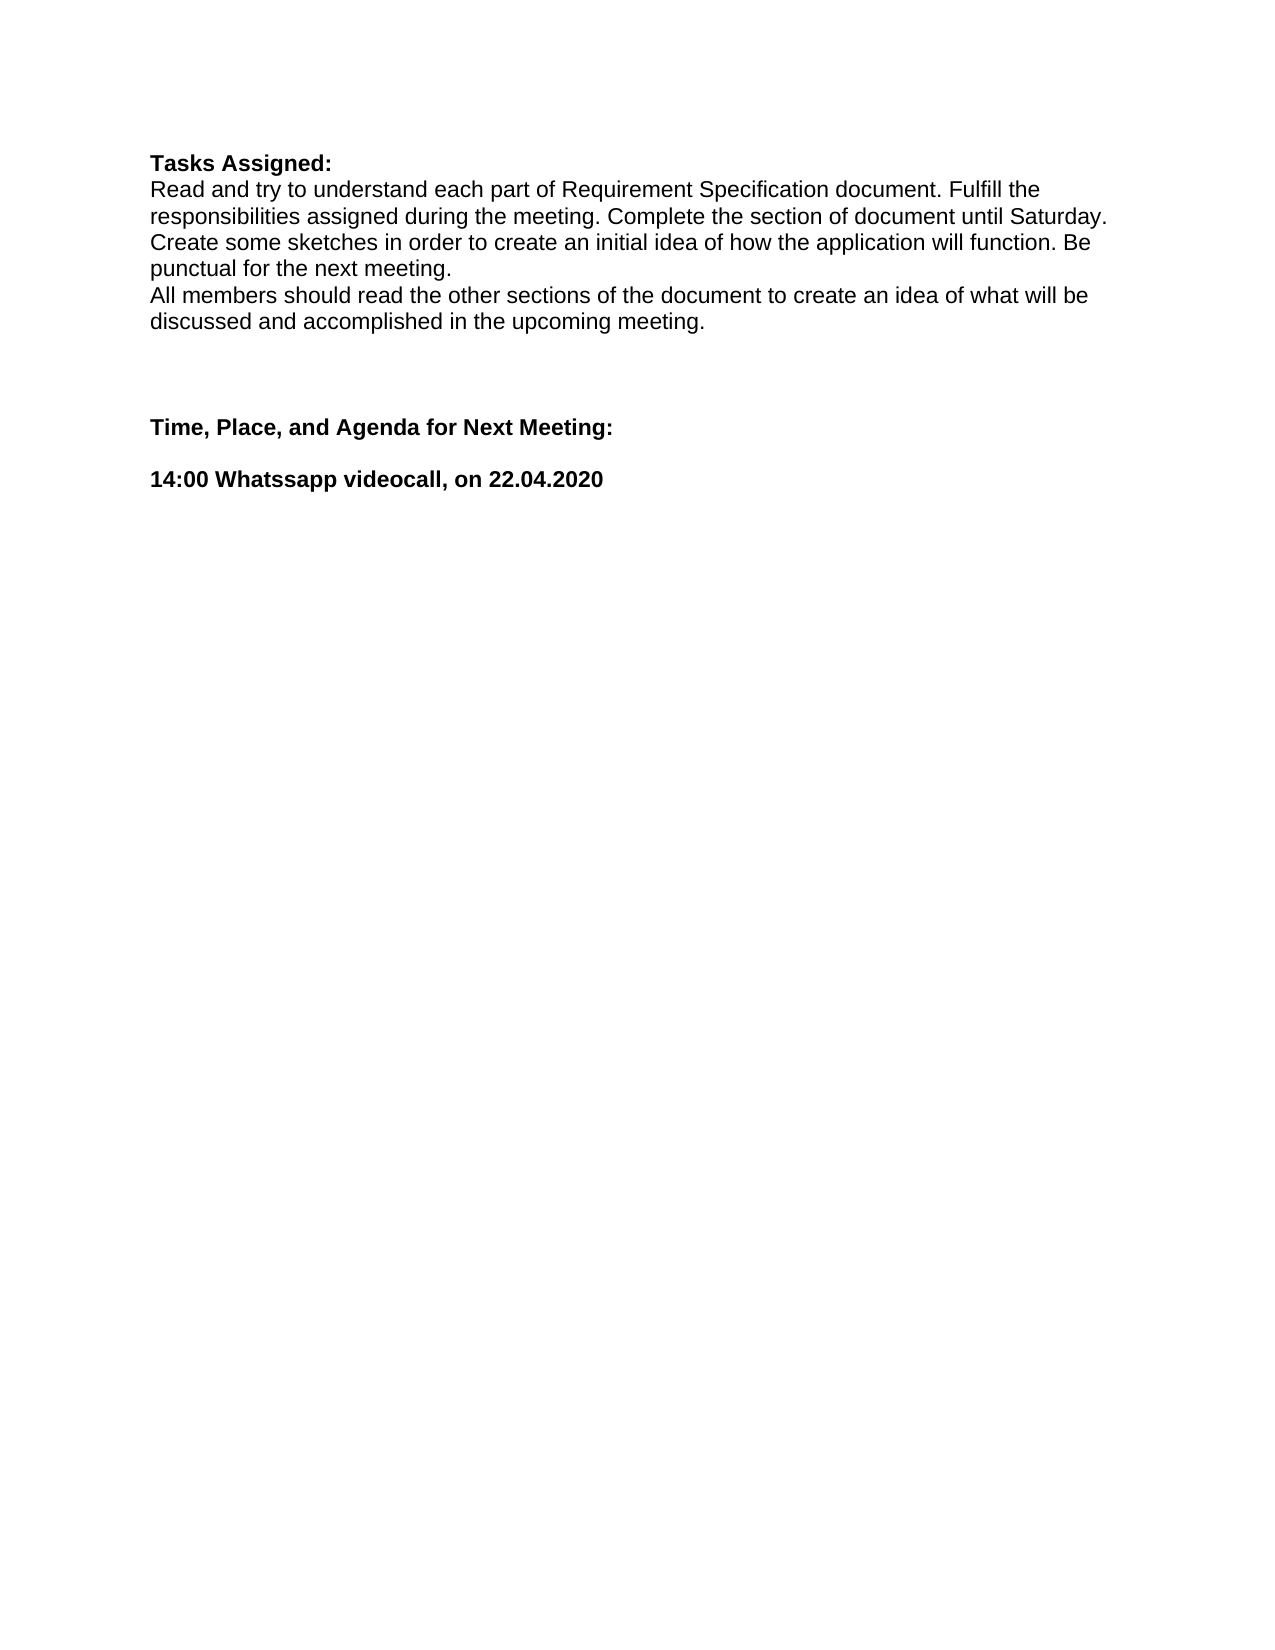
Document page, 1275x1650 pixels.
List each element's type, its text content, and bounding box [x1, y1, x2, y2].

text Time, Place, and Agenda for Next Meeting: [150, 413, 1125, 440]
text Read and try to understand each part of Requirement Specification document. Fulfill the responsibilities assigned during the meeting. Complete the section of document until Saturday. Create some sketches in order to create an initial idea of how the application will function. Be punctual for the next meeting. [150, 176, 1125, 282]
text 14:00 Whatssapp videocall, on 22.04.2020 [150, 466, 1125, 493]
text All members should read the other sections of the document to create an idea of what will be discussed and accomplished in the upcoming meeting. [150, 282, 1125, 334]
text Tasks Assigned: [150, 150, 1125, 176]
